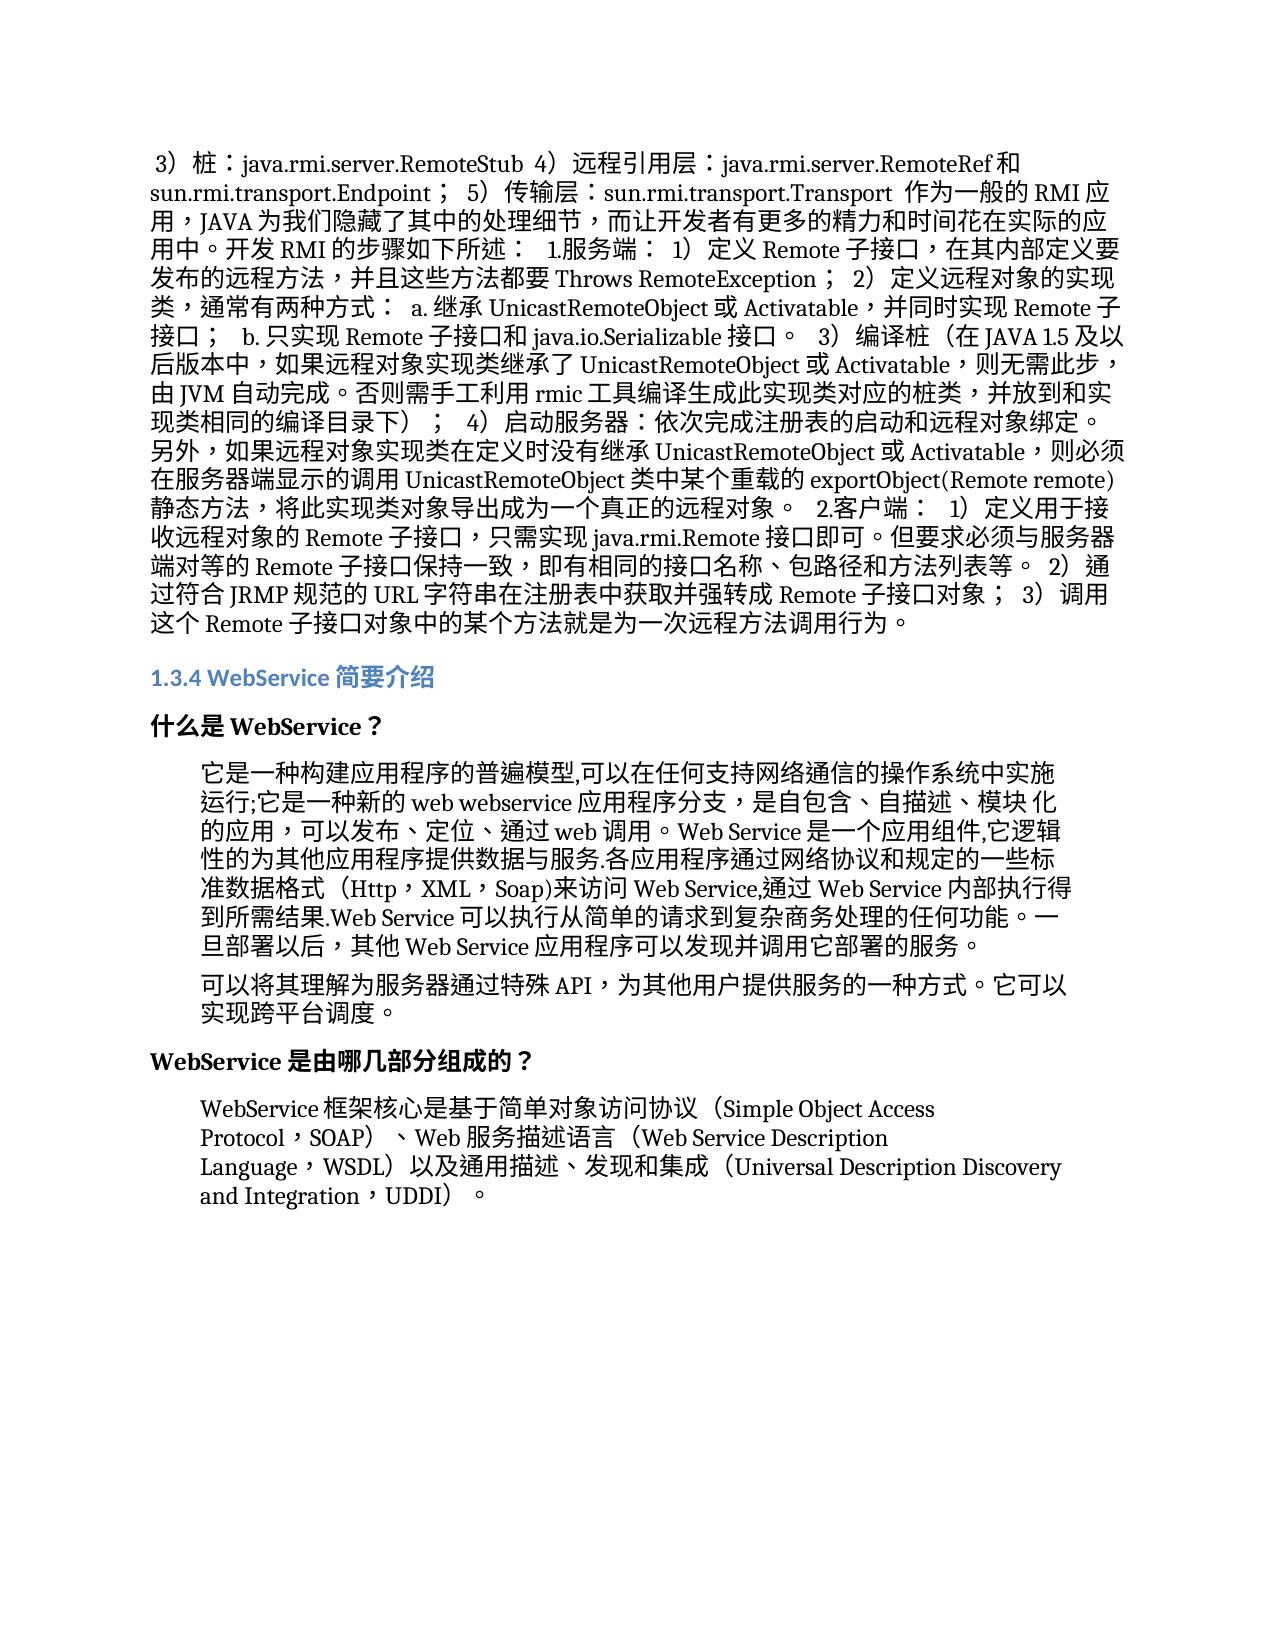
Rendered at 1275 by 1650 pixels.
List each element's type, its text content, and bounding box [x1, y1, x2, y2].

text 可以将其理解为服务器通过特殊API，为其他用户提供服务的一种方式。它可以实现跨平台调度。 [200, 972, 1075, 1029]
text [150, 150, 1125, 639]
text WebService是由哪几部分组成的？ [150, 1048, 1125, 1077]
text 什么是WebService？ [150, 712, 1125, 741]
text 它是一种构建应用程序的普遍模型,可以在任何支持网络通信的操作系统中实施运行;它是一种新的web webservice应用程序分支，是自包含、自描述、模块 化的应用，可以发布、定位、通过web调用。Web Service是一个应用组件,它逻辑性的为其他应用程序提供数据与服务.各应用程序通过网络协议和规定的一些标准数据格式（Http，XML，Soap)来访问Web Service,通过Web Service内部执行得到所需结果.Web Service可以执行从简单的请求到复杂商务处理的任何功能。一旦部署以后，其他Web Service应用程序可以发现并调用它部署的服务。 [200, 760, 1075, 961]
text WebService框架核心是基于简单对象访问协议（Simple Object Access Protocol，SOAP）、Web 服务描述语言（Web Service Description Language，WSDL）以及通用描述、发现和集成（Universal Description Discovery and Integration，UDDI）。 [200, 1095, 1075, 1210]
subtitle 1.3.4 WebService简要介绍 [150, 659, 1125, 694]
